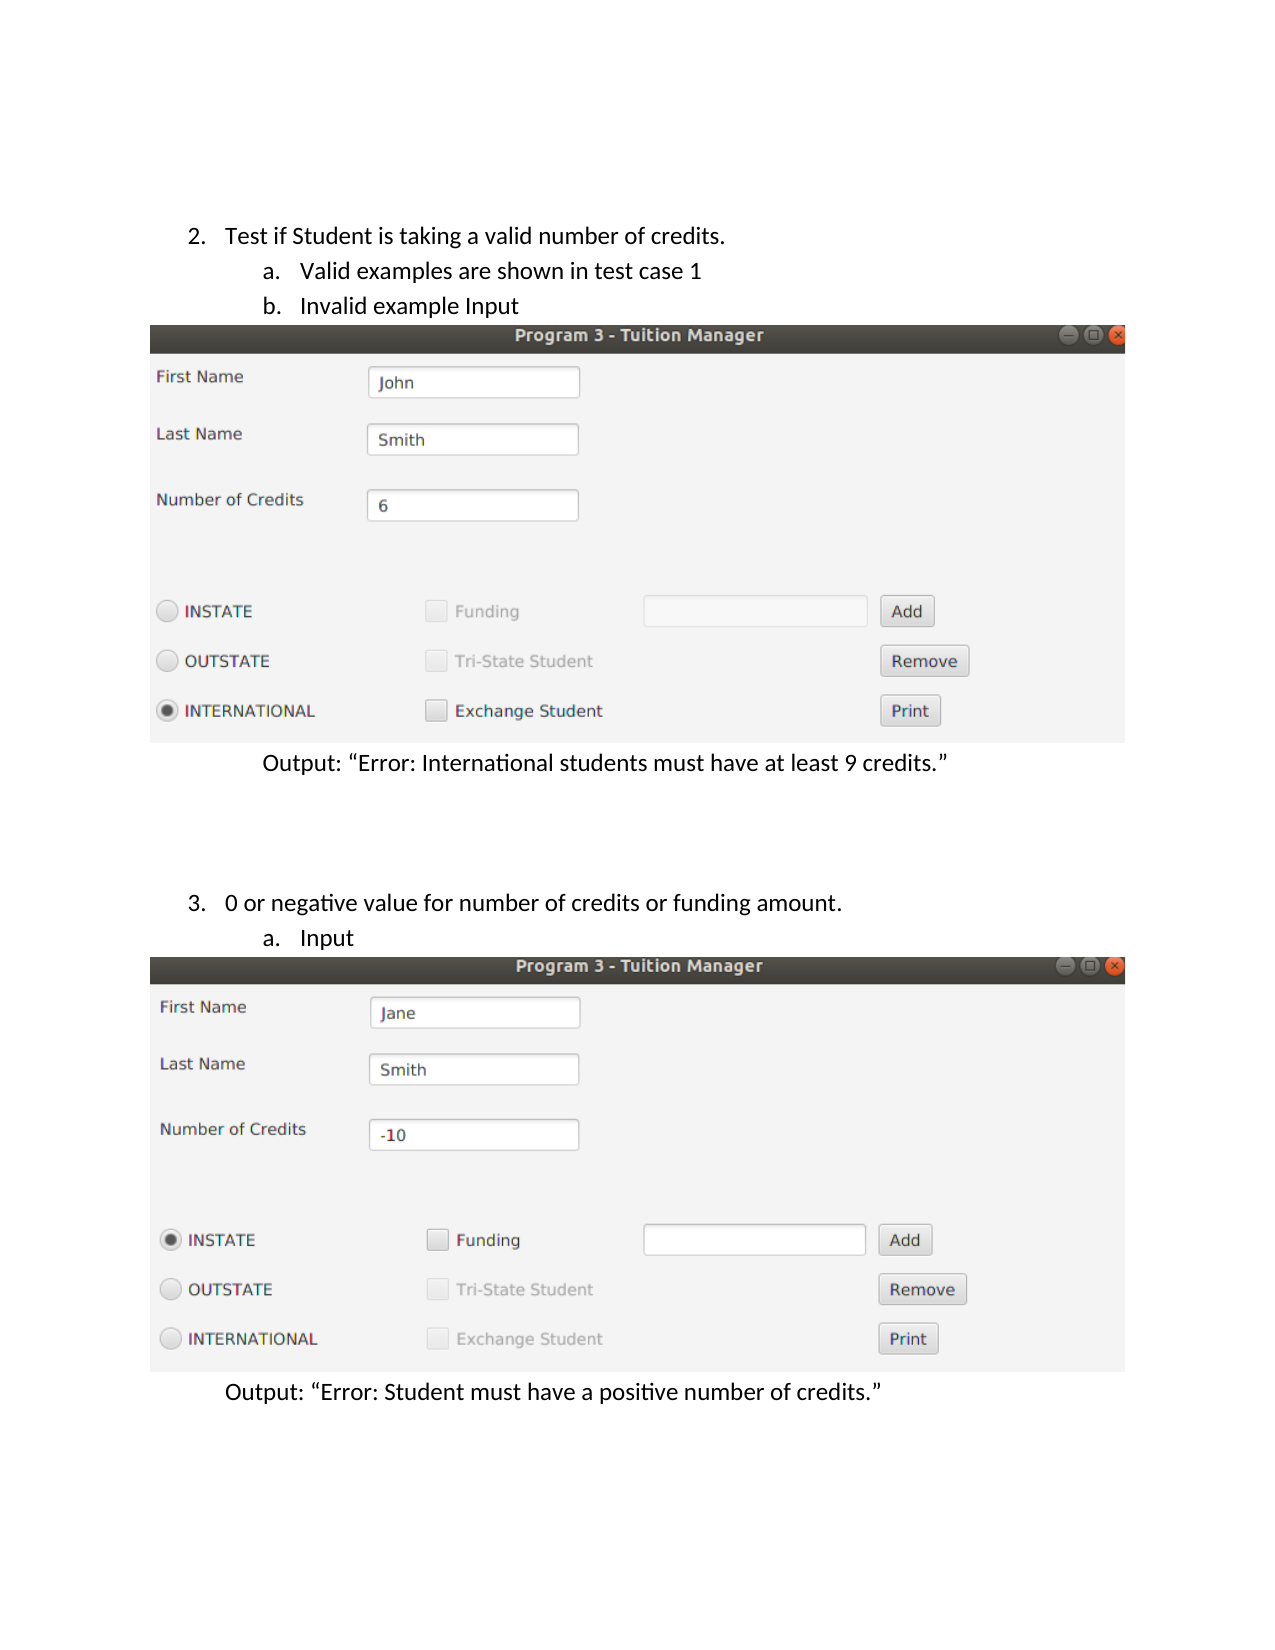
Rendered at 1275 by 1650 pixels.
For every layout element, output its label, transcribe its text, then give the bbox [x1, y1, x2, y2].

list Test if Student is taking a valid number of credits. [187, 220, 1125, 251]
picture [150, 325, 1125, 743]
text Output: “Error: International students must have at least 9 credits.” [262, 747, 1125, 777]
text Output: “Error: Student must have a positive number of credits.” [150, 1376, 1125, 1406]
list Valid examples are shown in test case 1 [262, 255, 1125, 286]
list Input [262, 922, 1125, 952]
list Invalid example Input [262, 290, 1125, 321]
list 0 or negative value for number of credits or funding amount. [187, 887, 1125, 917]
picture [150, 957, 1125, 1372]
